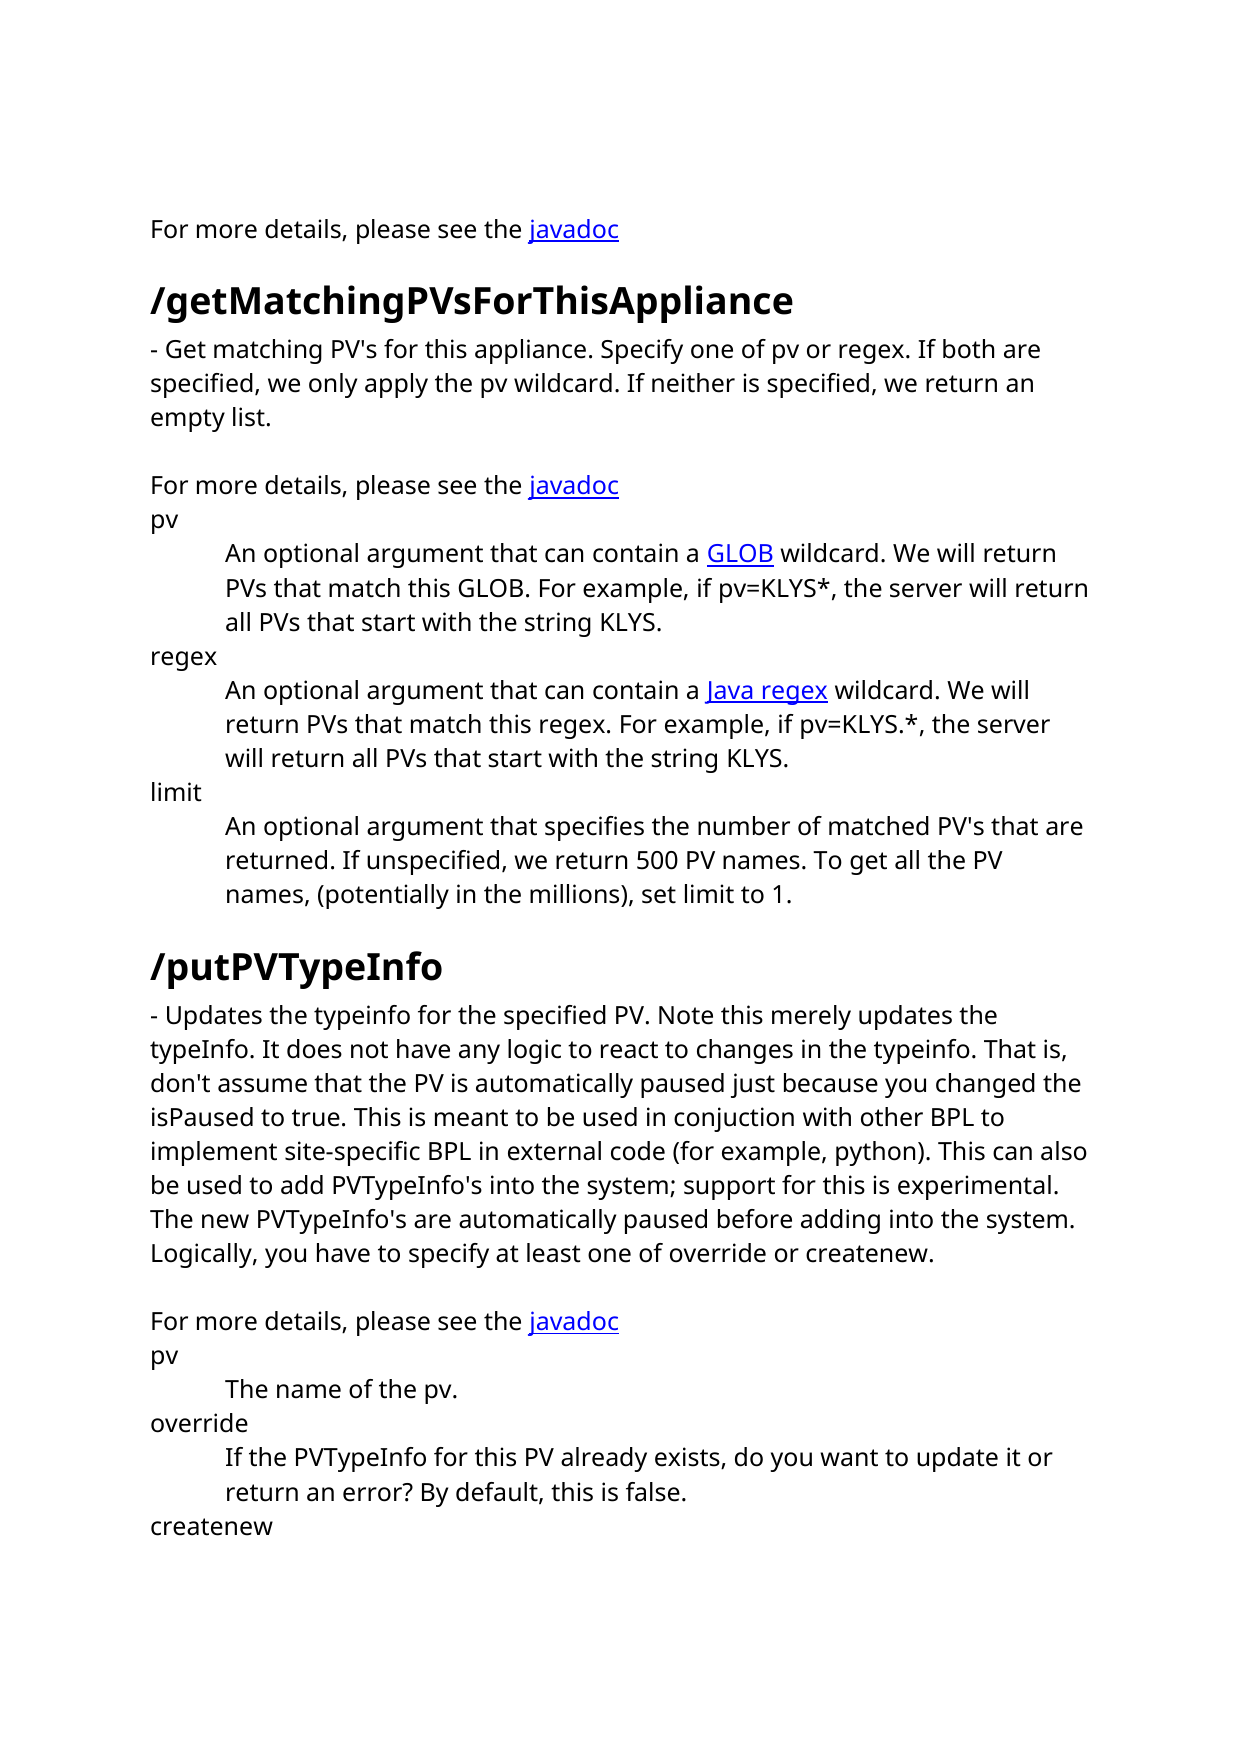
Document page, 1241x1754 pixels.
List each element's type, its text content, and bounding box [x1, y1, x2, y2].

text - Updates the typeinfo for the specified PV. Note this merely updates the typeInfo. It does not have any logic to react to changes in the typeinfo. That is, don't assume that the PV is automatically paused just because you changed the isPaused to true. This is meant to be used in conjuction with other BPL to implement site-specific BPL in external code (for example, python). This can also be used to add PVTypeInfo's into the system; support for this is experimental. The new PVTypeInfo's are automatically paused before adding into the system. Logically, you have to specify at least one of override or createnew. [150, 997, 1090, 1270]
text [150, 177, 1090, 245]
text /getMatchingPVsForThisAppliance [150, 274, 1090, 326]
text /putPVTypeInfo [150, 940, 1090, 991]
text An optional argument that can contain a Java regex wildcard. We will return PVs that match this regex. For example, if pv=KLYS.*, the server will return all PVs that start with the string KLYS. [225, 672, 1090, 774]
text override [150, 1406, 1090, 1440]
text createnew [150, 1508, 1090, 1542]
text An optional argument that can contain a GLOB wildcard. We will return PVs that match this GLOB. For example, if pv=KLYS*, the server will return all PVs that start with the string KLYS. [225, 536, 1090, 638]
text An optional argument that specifies the number of matched PV's that are returned. If unspecified, we return 500 PV names. To get all the PV names, (potentially in the millions), set limit to 1. [225, 809, 1090, 911]
text For more details, please see the javadoc [150, 1270, 1090, 1338]
text The name of the pv. [225, 1372, 1090, 1406]
text limit [150, 774, 1090, 809]
text pv [150, 502, 1090, 536]
text If the PVTypeInfo for this PV already exists, do you want to update it or return an error? By default, this is false. [225, 1440, 1090, 1508]
text pv [150, 1338, 1090, 1372]
text - Get matching PV's for this appliance. Specify one of pv or regex. If both are specified, we only apply the pv wildcard. If neither is specified, we return an empty list. [150, 332, 1090, 434]
text regex [150, 638, 1090, 672]
text For more details, please see the javadoc [150, 434, 1090, 502]
